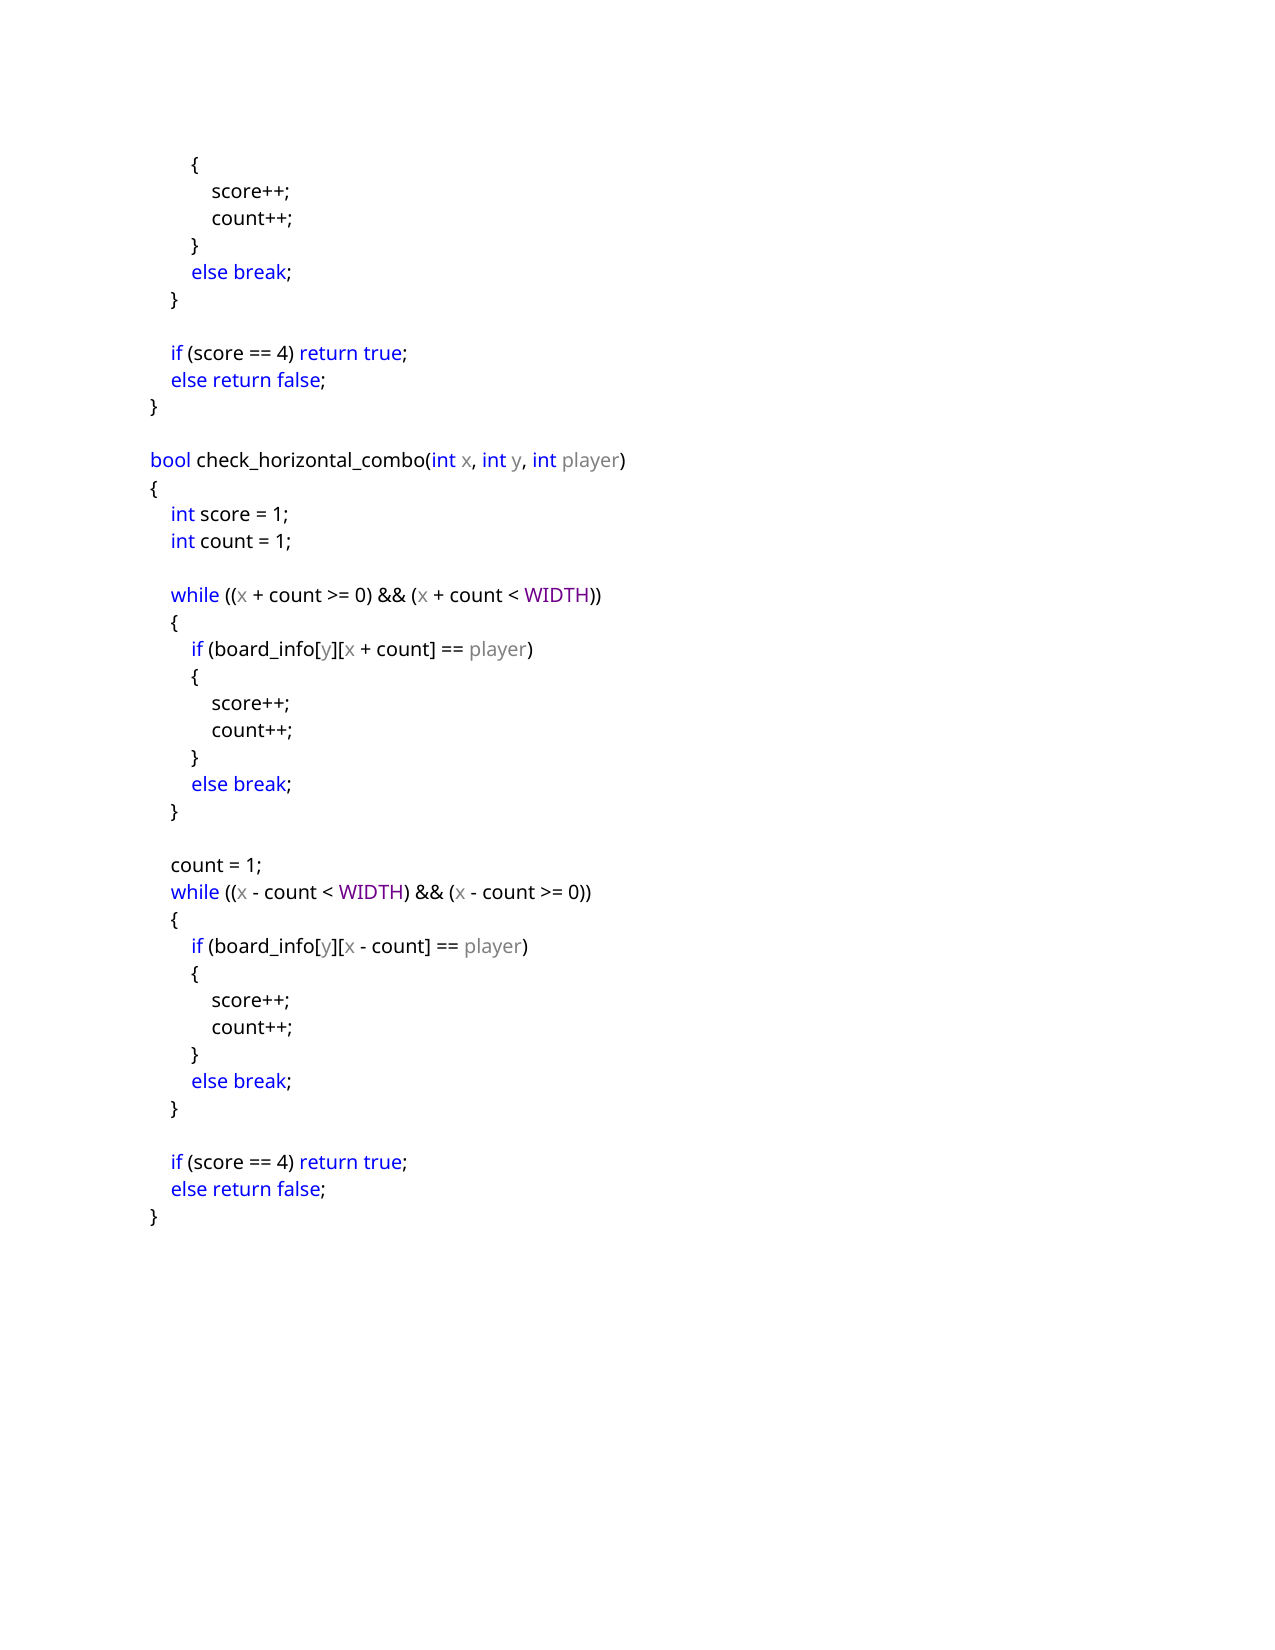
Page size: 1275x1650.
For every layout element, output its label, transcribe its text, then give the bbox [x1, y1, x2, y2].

text count++; [150, 1013, 1125, 1040]
text { [150, 663, 1125, 689]
text } [150, 285, 1125, 312]
text } [150, 743, 1125, 771]
text int score = 1; [150, 501, 1125, 528]
text } [150, 393, 1125, 420]
text else break; [150, 258, 1125, 285]
text { [150, 609, 1125, 636]
text { [150, 905, 1125, 932]
text score++; [150, 986, 1125, 1013]
text count++; [150, 204, 1125, 231]
text while ((x + count >= 0) && (x + count < WIDTH)) [150, 582, 1125, 609]
text score++; [150, 177, 1125, 204]
text if (score == 4) return true; [150, 1148, 1125, 1175]
text else return false; [150, 1175, 1125, 1202]
text { [150, 474, 1125, 501]
text score++; [150, 689, 1125, 717]
text } [150, 797, 1125, 824]
text else break; [150, 771, 1125, 797]
text bool check_horizontal_combo(int x, int y, int player) [150, 447, 1125, 474]
text } [150, 1094, 1125, 1121]
text int count = 1; [150, 528, 1125, 555]
text if (board_info[y][x - count] == player) [150, 932, 1125, 959]
text count++; [150, 717, 1125, 743]
text else break; [150, 1067, 1125, 1094]
text if (score == 4) return true; [150, 339, 1125, 366]
text } [150, 1040, 1125, 1067]
text { [150, 959, 1125, 986]
text else return false; [150, 366, 1125, 393]
text count = 1; [150, 851, 1125, 878]
text } [150, 231, 1125, 258]
text } [150, 1202, 1125, 1229]
text { [150, 150, 1125, 177]
text if (board_info[y][x + count] == player) [150, 636, 1125, 663]
text while ((x - count < WIDTH) && (x - count >= 0)) [150, 878, 1125, 905]
